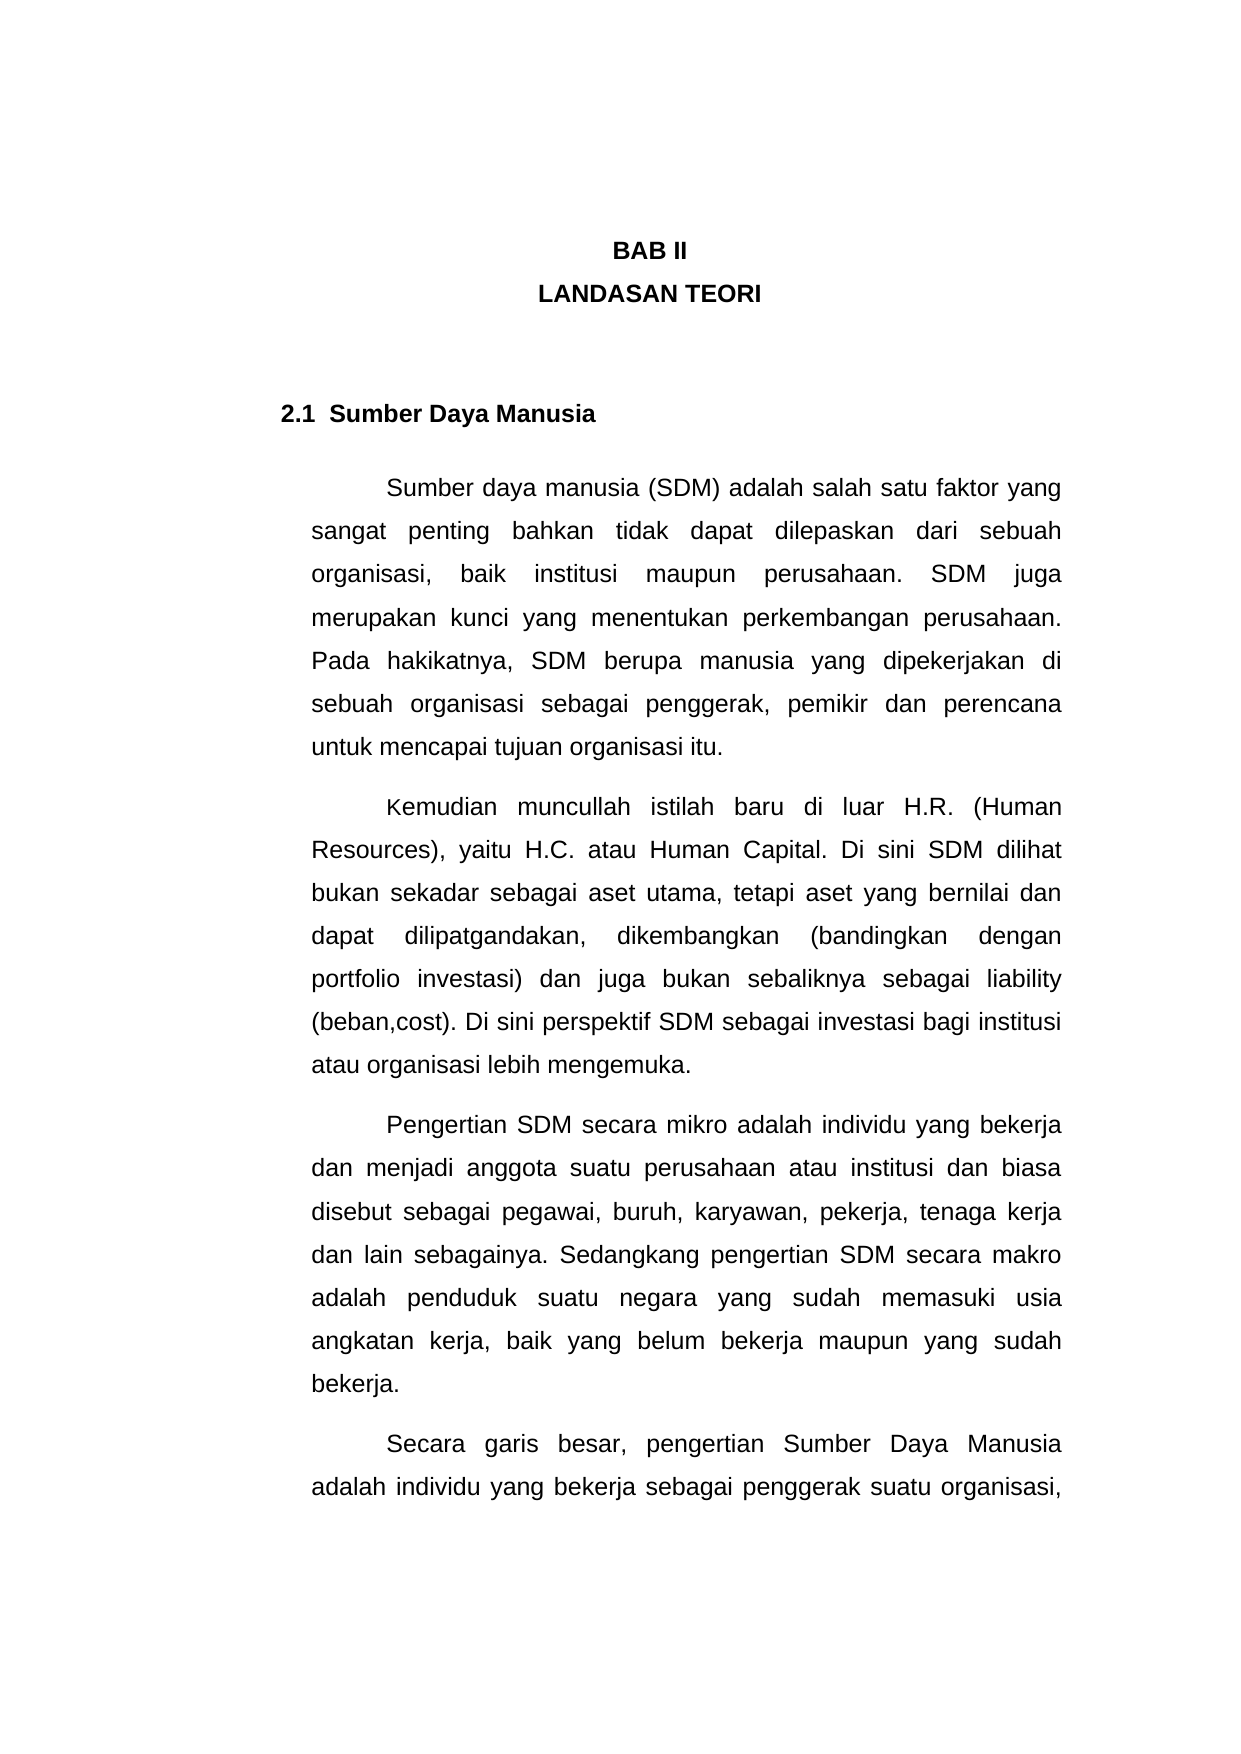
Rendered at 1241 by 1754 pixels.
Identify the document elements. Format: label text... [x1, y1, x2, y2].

text LANDASAN TEORI [236, 279, 1063, 308]
text BAB II [236, 236, 1063, 265]
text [311, 1429, 1063, 1501]
text Pengertian SDM secara mikro adalah individu yang bekerja dan menjadi anggota suatu perusahaan atau institusi dan biasa disebut sebagai pegawai, buruh, karyawan, pekerja, tenaga kerja dan lain sebagainya. Sedangkang pengertian SDM secara makro adalah penduduk suatu negara yang sudah memasuki usia angkatan kerja, baik yang belum bekerja maupun yang sudah bekerja. [311, 1110, 1063, 1398]
text 2.1 Sumber Daya Manusia [236, 399, 1063, 428]
text Sumber daya manusia (SDM) adalah salah satu faktor yang sangat penting bahkan tidak dapat dilepaskan dari sebuah organisasi, baik institusi maupun perusahaan. SDM juga merupakan kunci yang menentukan perkembangan perusahaan. Pada hakikatnya, SDM berupa manusia yang dipekerjakan di sebuah organisasi sebagai penggerak, pemikir dan perencana untuk mencapai tujuan organisasi itu. [311, 473, 1063, 761]
text Kemudian muncullah istilah baru di luar H.R. (Human Resources), yaitu H.C. atau Human Capital. Di sini SDM dilihat bukan sekadar sebagai aset utama, tetapi aset yang bernilai dan dapat dilipatgandakan, dikembangkan (bandingkan dengan portfolio investasi) dan juga bukan sebaliknya sebagai liability (beban,cost). Di sini perspektif SDM sebagai investasi bagi institusi atau organisasi lebih mengemuka. [311, 792, 1063, 1079]
